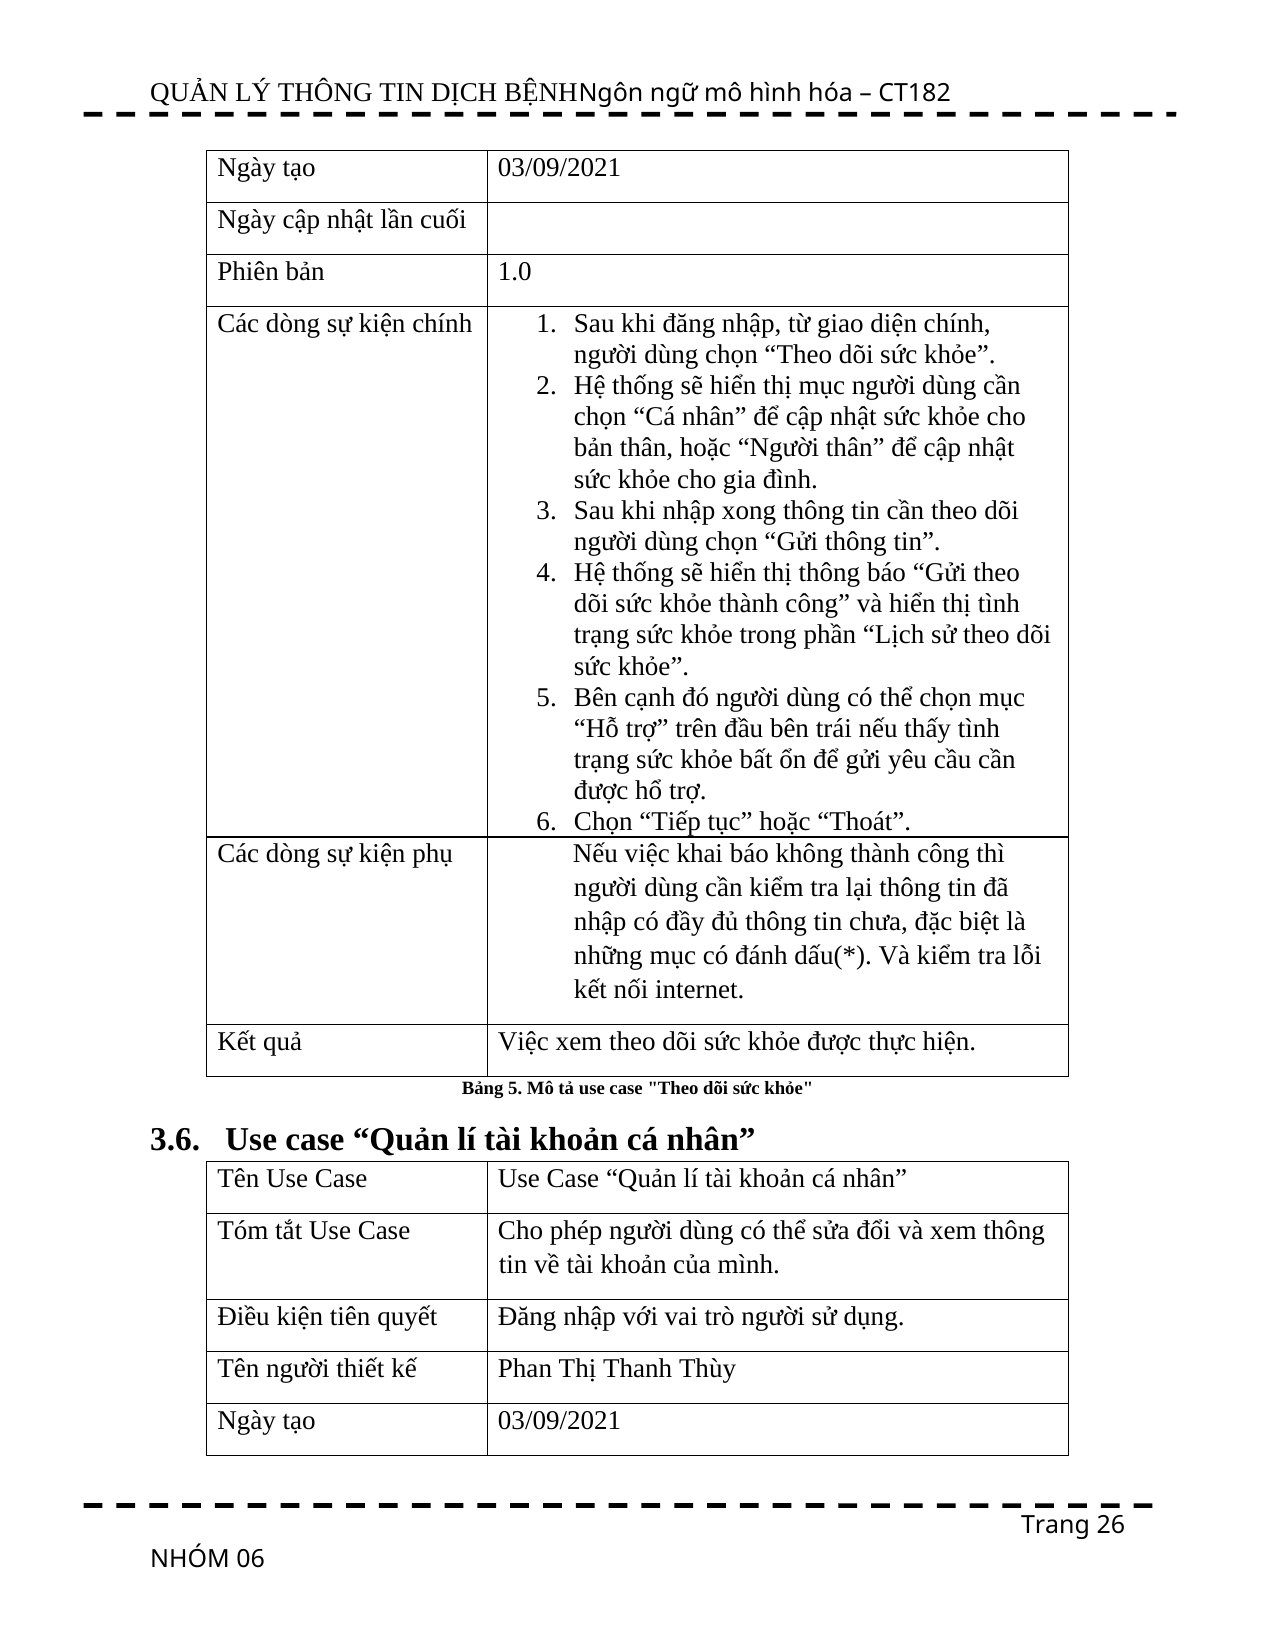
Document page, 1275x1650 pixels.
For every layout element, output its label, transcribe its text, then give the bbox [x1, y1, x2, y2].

table_header Use Case “Quản lí tài khoản cá nhân” [488, 1162, 1068, 1213]
table_cell Sau khi đăng nhập, từ giao diện chính, người dùng chọn “Theo dõi sức khỏe”. Hệ thống sẽ hiển thị mục người dùng cần chọn “Cá nhân” để cập nhật sức khỏe cho bản thân, hoặc “Người thân” để cập nhật sức khỏe cho gia đình. Sau khi nhập xong thông tin cần theo dõi người dùng chọn “Gửi thông tin”. Hệ thống sẽ hiển thị thông báo “Gửi theo dõi sức khỏe thành công” và hiển thị tình trạng sức khỏe trong phần “Lịch sử theo dõi sức khỏe”. Bên cạnh đó người dùng có thể chọn mục “Hỗ trợ” trên đầu bên trái nếu thấy tình trạng sức khỏe bất ổn để gửi yêu cầu cần được hổ trợ. Chọn “Tiếp tục” hoặc “Thoát”. [488, 307, 1068, 836]
table_cell 03/09/2021 [488, 1404, 1068, 1455]
table_cell Ngày tạo [207, 1404, 487, 1455]
subtitle Use case “Quản lí tài khoản cá nhân” [150, 1119, 1125, 1158]
table_cell Ngày cập nhật lần cuối [207, 203, 487, 254]
table_cell Việc xem theo dõi sức khỏe được thực hiện. [488, 1025, 1068, 1076]
table_cell Kết quả [207, 1025, 487, 1076]
table_cell Ngày tạo [207, 151, 487, 202]
table_cell [488, 203, 1068, 254]
table_cell Tên người thiết kế [207, 1352, 487, 1403]
table_cell 03/09/2021 [488, 151, 1068, 202]
table_cell Phan Thị Thanh Thùy [488, 1352, 1068, 1403]
table_cell Các dòng sự kiện chính [207, 307, 487, 836]
table_cell Đăng nhập với vai trò người sử dụng. [488, 1300, 1068, 1351]
table_cell Các dòng sự kiện phụ [207, 838, 487, 1024]
table_cell Nếu việc khai báo không thành công thì người dùng cần kiểm tra lại thông tin đã nhập có đầy đủ thông tin chưa, đặc biệt là những mục có đánh dấu(*). Và kiểm tra lỗi kết nối internet. [488, 838, 1068, 1024]
table_cell Điều kiện tiên quyết [207, 1300, 487, 1351]
table_cell Phiên bản [207, 255, 487, 306]
table_header Tên Use Case [207, 1162, 487, 1213]
table_cell Cho phép người dùng có thể sửa đổi và xem thông tin về tài khoản của mình. [488, 1214, 1068, 1299]
table_cell 1.0 [488, 255, 1068, 306]
table_cell Tóm tắt Use Case [207, 1214, 487, 1299]
text Bảng 5. Mô tả use case "Theo dõi sức khỏe" [150, 1077, 1125, 1098]
